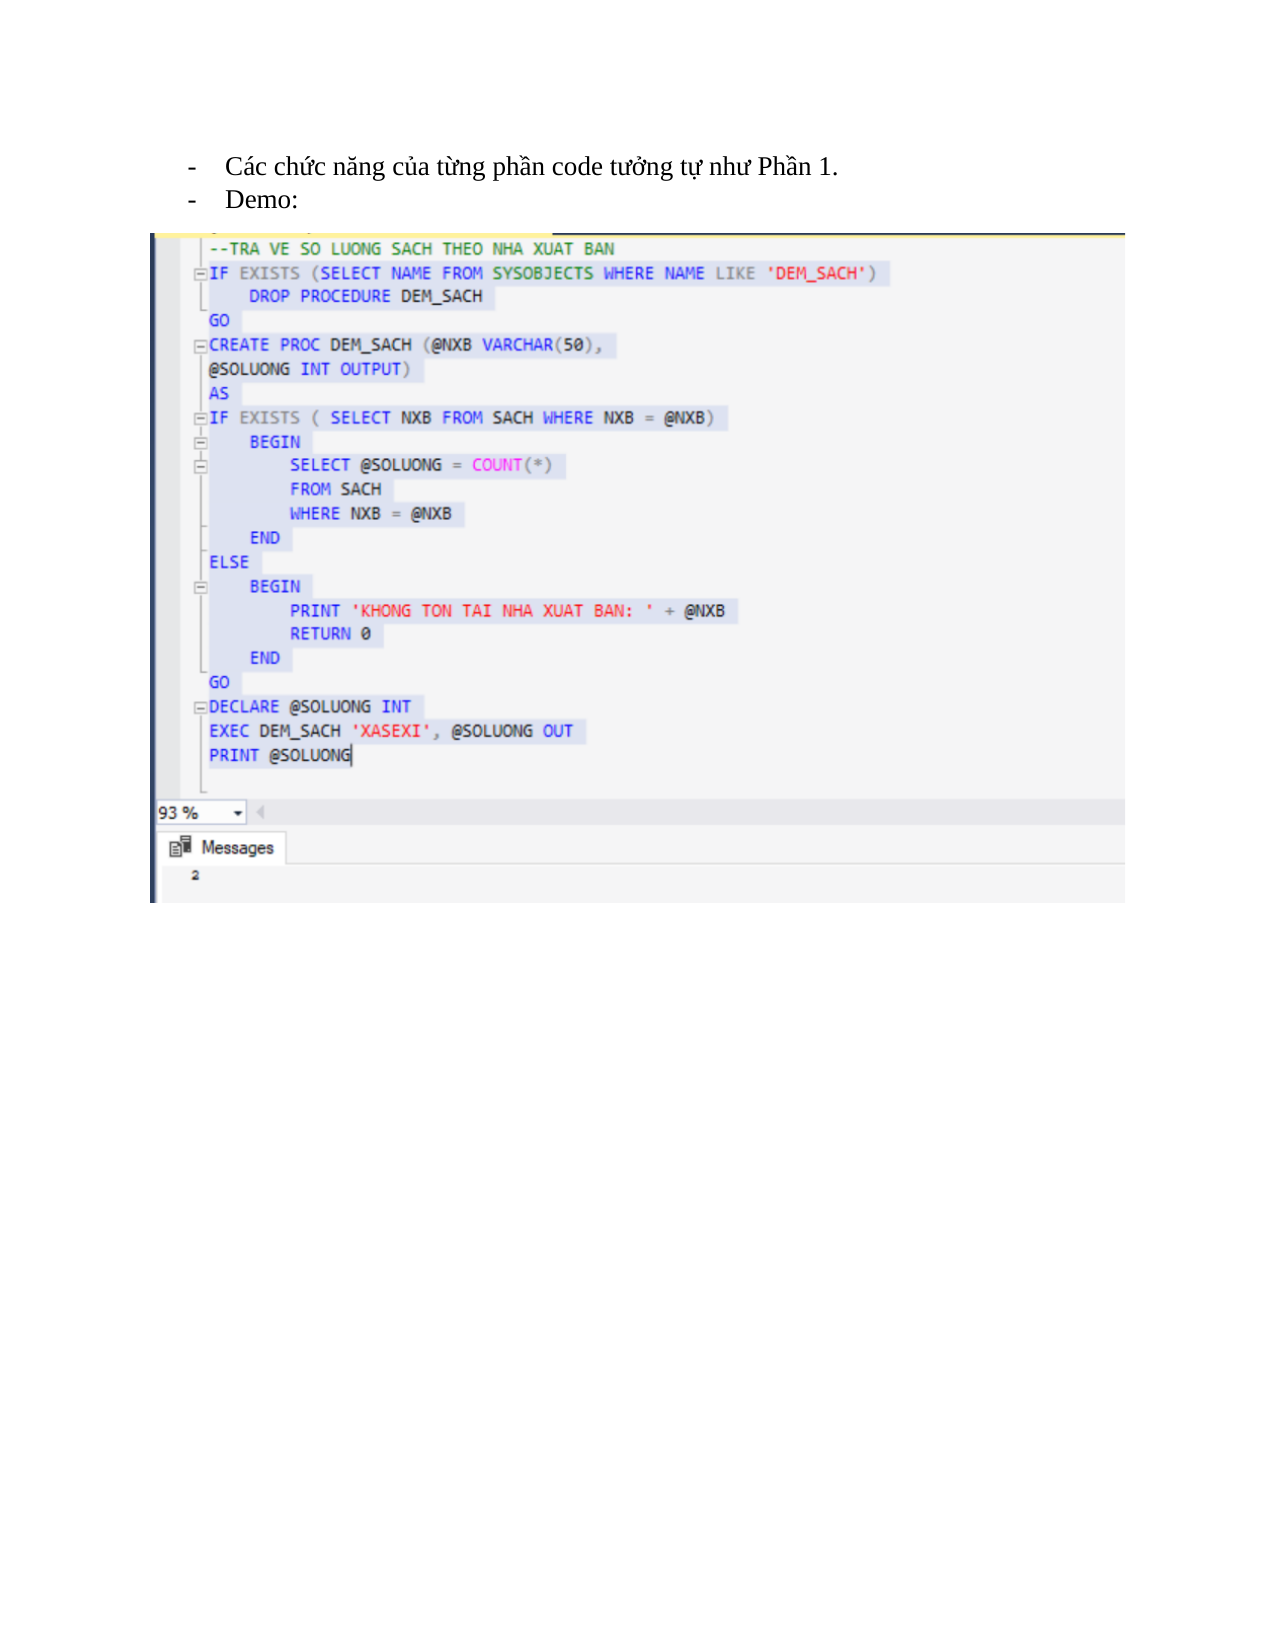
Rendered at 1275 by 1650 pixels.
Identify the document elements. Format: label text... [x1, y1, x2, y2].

picture [150, 233, 1125, 903]
list Demo: [187, 183, 1125, 215]
list Các chức năng của từng phần code tưởng tự như Phần 1. [187, 150, 1125, 181]
